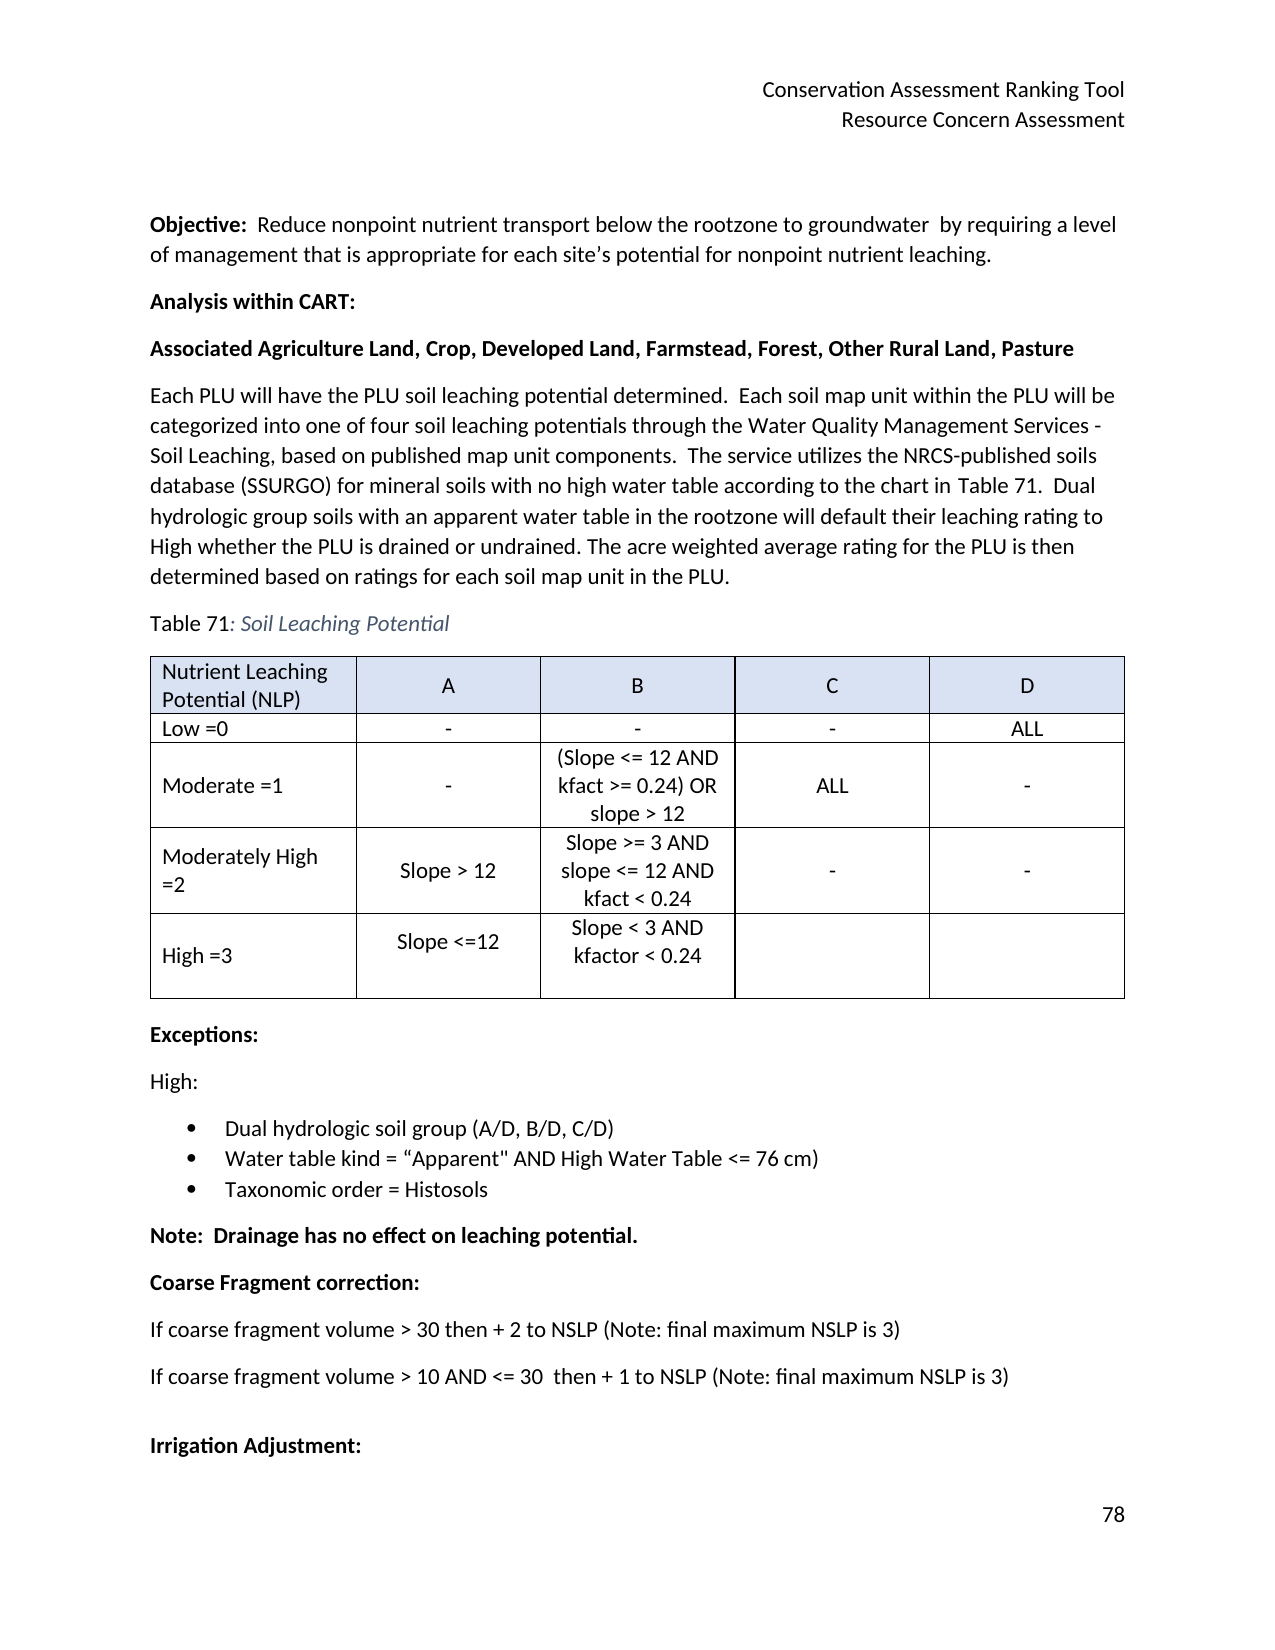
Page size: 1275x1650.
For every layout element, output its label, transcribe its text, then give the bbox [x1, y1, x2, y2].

text Table 71: Soil Leaching Potential [150, 609, 1125, 637]
table_cell Moderate =1 [151, 743, 356, 827]
list Taxonomic order = Histosols [187, 1175, 1125, 1203]
table_header B [541, 657, 734, 713]
table_cell Slope > 12 [357, 828, 540, 912]
table_cell Slope <=12 [357, 914, 540, 997]
text Each PLU will have the PLU soil leaching potential determined. Each soil map unit within the PLU will be categorized into one of four soil leaching potentials through the Water Quality Management Services - Soil Leaching, based on published map unit components. The service utilizes the NRCS-published soils database (SSURGO) for mineral soils with no high water table according to the chart in Table 71. Dual hydrologic group soils with an apparent water table in the rootzone will default their leaching rating to High whether the PLU is drained or undrained. The acre weighted average rating for the PLU is then determined based on ratings for each soil map unit in the PLU. [150, 381, 1125, 590]
text If coarse fragment volume > 30 then + 2 to NSLP (Note: final maximum NSLP is 3) [150, 1315, 1125, 1343]
text Coarse Fragment correction: [150, 1268, 1125, 1297]
table_cell - [357, 714, 540, 742]
table_cell - [357, 743, 540, 827]
table_cell - [930, 743, 1124, 827]
text Note: Drainage has no effect on leaching potential. [150, 1222, 1125, 1250]
text If coarse fragment volume > 10 AND <= 30 then + 1 to NSLP (Note: final maximum NSLP is 3) [150, 1362, 1125, 1390]
table_cell [930, 914, 1124, 997]
table_cell Low =0 [151, 714, 356, 742]
table_cell - [541, 714, 734, 742]
table_cell ALL [736, 743, 929, 827]
table_cell Slope < 3 AND kfactor < 0.24 [541, 914, 734, 997]
table_cell Moderately High =2 [151, 828, 356, 912]
table_cell - [736, 714, 929, 742]
table_header D [930, 657, 1124, 713]
text High: [150, 1067, 1125, 1096]
text Analysis within CART: [150, 287, 1125, 315]
text Associated Agriculture Land, Crop, Developed Land, Farmstead, Forest, Other Rural Land, Pasture [150, 334, 1125, 362]
text Objective: Reduce nonpoint nutrient transport below the rootzone to groundwater by requiring a level of management that is appropriate for each site’s potential for nonpoint nutrient leaching. [150, 210, 1125, 268]
table_cell Slope >= 3 AND slope <= 12 AND kfact < 0.24 [541, 828, 734, 912]
table_cell [736, 914, 929, 997]
table_cell ALL [930, 714, 1124, 742]
table_cell High =3 [151, 914, 356, 997]
table_cell - [930, 828, 1124, 912]
list Water table kind = “Apparent" AND High Water Table <= 76 cm) [187, 1144, 1125, 1173]
list Dual hydrologic soil group (A/D, B/D, C/D) [187, 1114, 1125, 1142]
text Irrigation Adjustment: [150, 1431, 1125, 1459]
table_header C [736, 657, 929, 713]
table_cell (Slope <= 12 AND kfact >= 0.24) OR slope > 12 [541, 743, 734, 827]
table_header A [357, 657, 540, 713]
table_header Nutrient Leaching Potential (NLP) [151, 657, 356, 713]
text Exceptions: [150, 1021, 1125, 1049]
table_cell - [736, 828, 929, 912]
